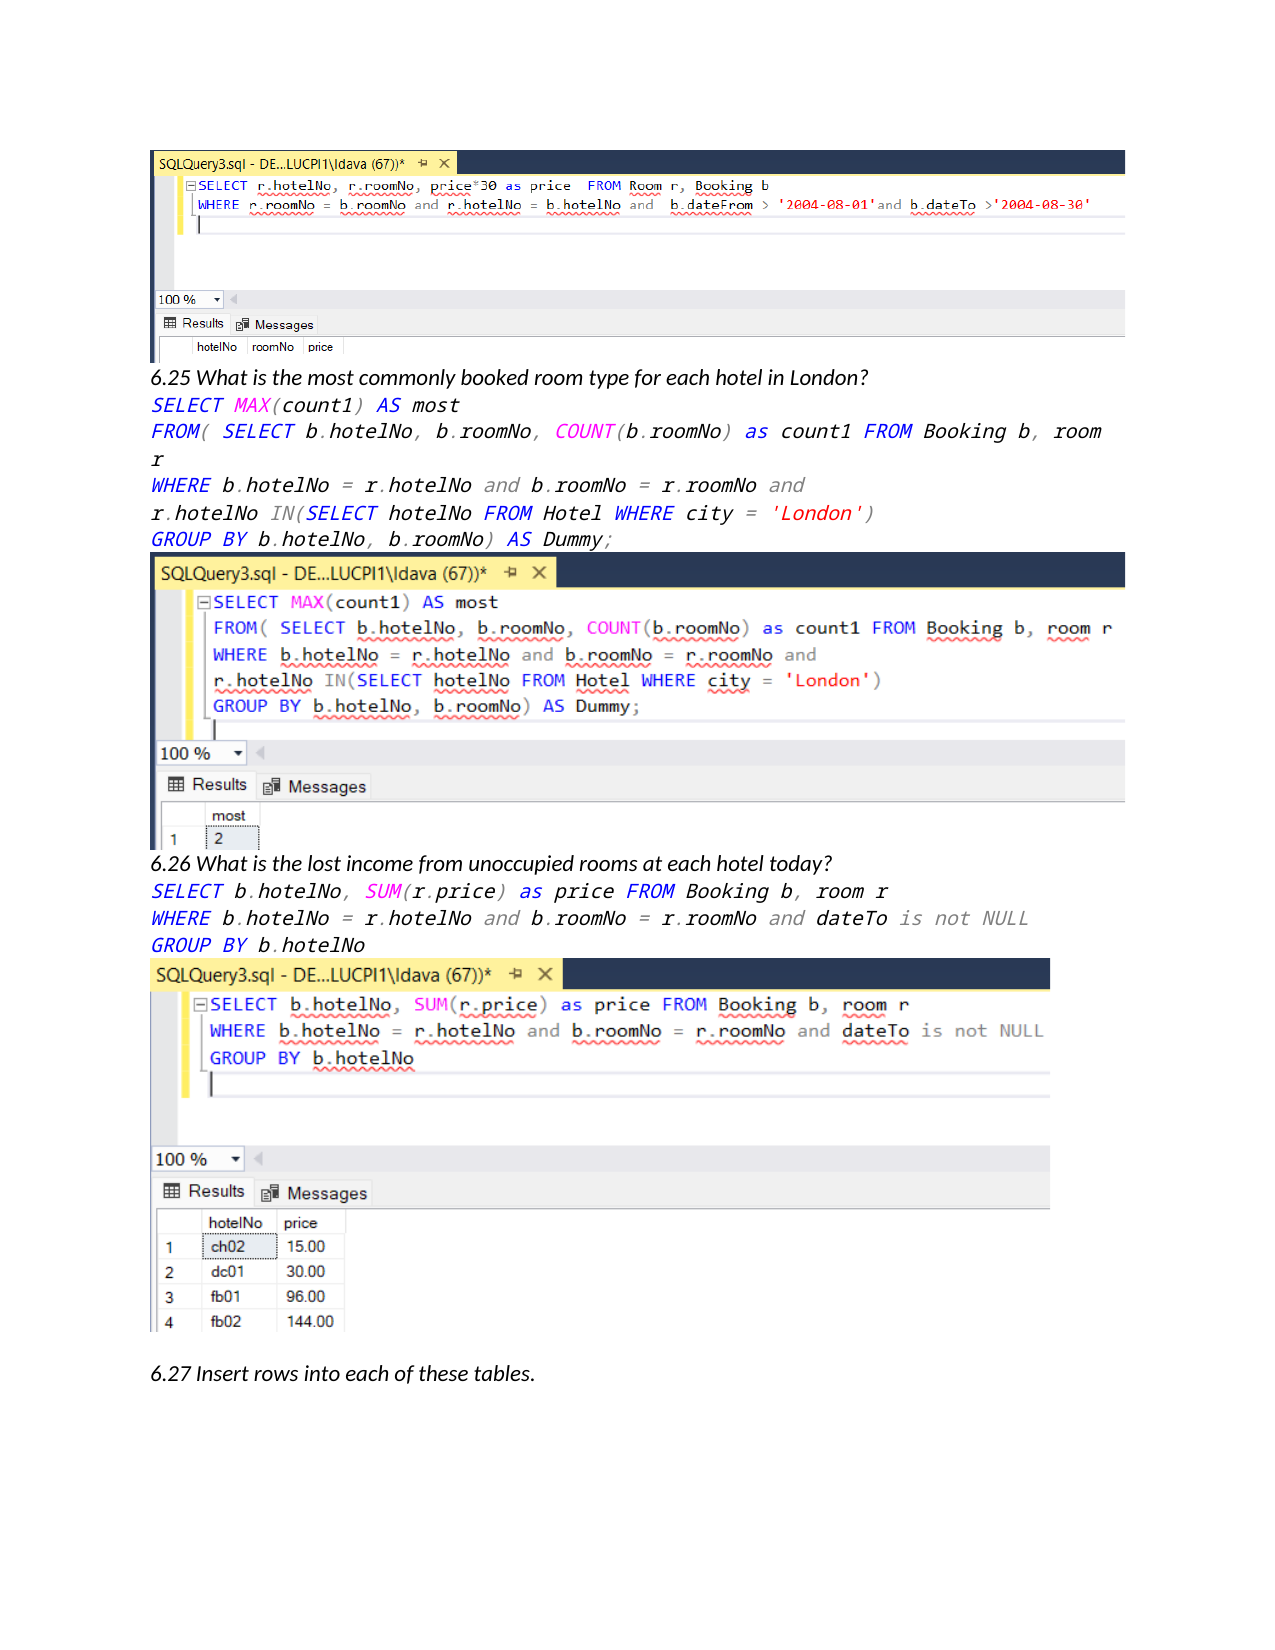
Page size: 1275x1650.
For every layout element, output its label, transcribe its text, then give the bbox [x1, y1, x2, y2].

text SELECT MAX(count1) AS most [150, 391, 1125, 418]
text GROUP BY b.hotelNo, b.roomNo) AS Dummy; [150, 526, 1125, 552]
text r.hotelNo IN(SELECT hotelNo FROM Hotel WHERE city = 'London') [150, 499, 1125, 526]
text SELECT b.hotelNo, SUM(r.price) as price FROM Booking b, room r [150, 877, 1125, 904]
text 6.27 Insert rows into each of these tables. [150, 1359, 1125, 1387]
text FROM( SELECT b.hotelNo, b.roomNo, COUNT(b.roomNo) as count1 FROM Booking b, room r [150, 418, 1125, 472]
text 6.25 What is the most commonly booked room type for each hotel in London? [150, 363, 1125, 391]
text 6.26 What is the lost income from unoccupied rooms at each hotel today? [150, 850, 1125, 877]
text GROUP BY b.hotelNo [150, 931, 1125, 958]
picture [150, 958, 1050, 1332]
text WHERE b.hotelNo = r.hotelNo and b.roomNo = r.roomNo and dateTo is not NULL [150, 904, 1125, 931]
picture [150, 150, 1125, 363]
text WHERE b.hotelNo = r.hotelNo and b.roomNo = r.roomNo and [150, 472, 1125, 499]
picture [150, 552, 1125, 850]
